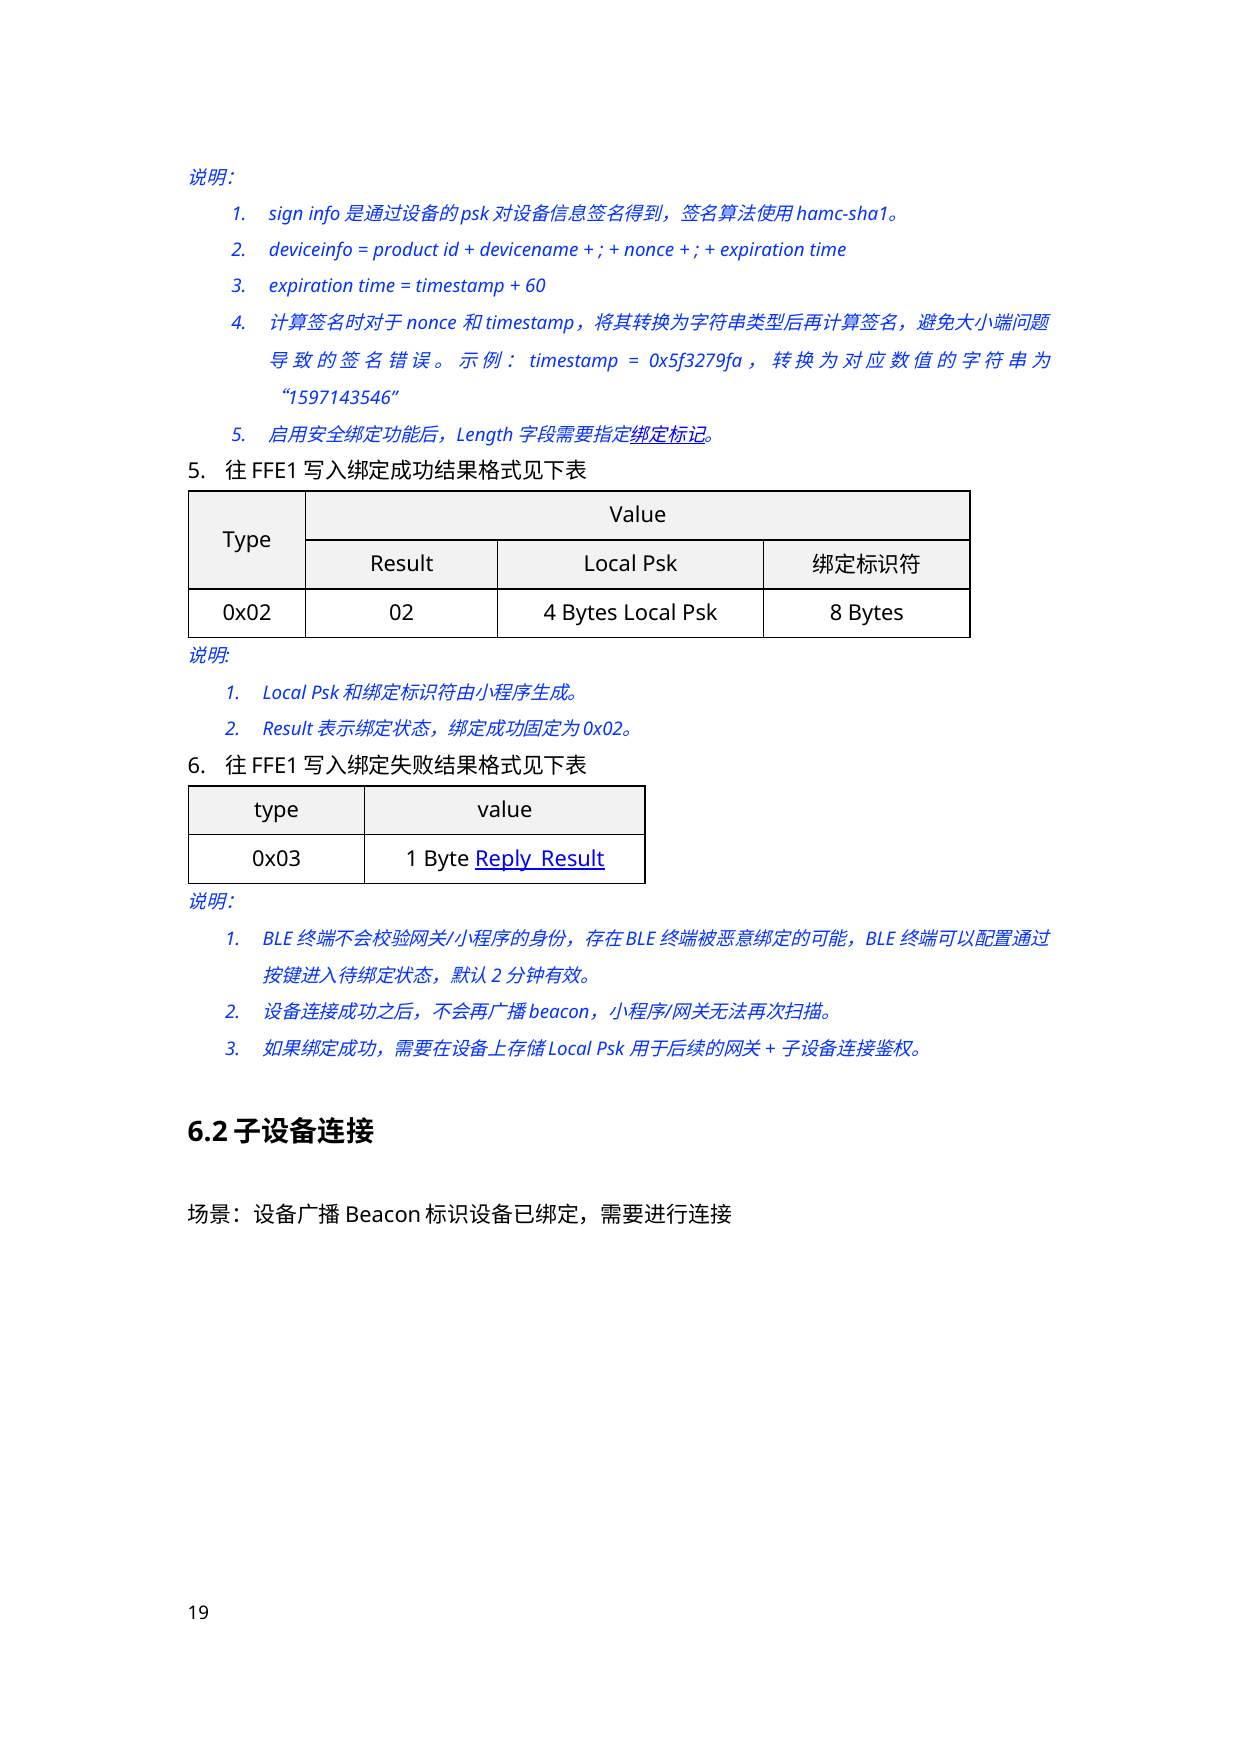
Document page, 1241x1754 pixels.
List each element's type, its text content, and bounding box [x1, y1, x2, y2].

list 往FFE1写入绑定成功结果格式见下表 [187, 453, 1053, 486]
list sign info是通过设备的psk对设备信息签名得到，签名算法使用hamc-sha1。 [231, 196, 1053, 229]
subtitle 6.2子设备连接 [187, 1097, 1053, 1162]
list 启用安全绑定功能后，Length字段需要指定绑定标记。 [231, 417, 1053, 449]
table_cell Result [306, 541, 497, 588]
table_cell 4 Bytes Local Psk [498, 590, 763, 637]
list 计算签名时对于 nonce 和 timestamp，将其转换为字符串类型后再计算签名，避免大小端问题导致的签名错误。示例：timestamp = 0x5f3279fa，转换为对应数值的字符串为“1597143546” [231, 305, 1053, 412]
text 场景：设备广播Beacon标识设备已绑定，需要进行连接 [187, 1197, 1053, 1229]
table_header Type [189, 492, 305, 588]
table_cell 02 [306, 590, 497, 637]
table_cell 0x02 [189, 590, 305, 637]
table_cell 1 Byte Reply_Result [365, 835, 644, 882]
table_cell 8 Bytes [764, 590, 969, 637]
list expiration time = timestamp + 60 [231, 269, 1053, 302]
list BLE终端不会校验网关/小程序的身份，存在BLE终端被恶意绑定的可能，BLE终端可以配置通过按键进入待绑定状态，默认2分钟有效。 [225, 921, 1053, 990]
table_header Value [306, 492, 969, 539]
list Local Psk和绑定标识符由小程序生成。 [225, 675, 1053, 707]
list Result表示绑定状态，绑定成功固定为0x02。 [225, 711, 1053, 744]
list 往FFE1写入绑定失败结果格式见下表 [187, 748, 1053, 780]
text 说明: [187, 638, 1053, 671]
text 说明： [187, 160, 1053, 192]
table_header type [189, 787, 364, 834]
list 如果绑定成功，需要在设备上存储 Local Psk 用于后续的网关 + 子设备连接鉴权。 [225, 1031, 1053, 1063]
text 说明： [187, 884, 1053, 917]
table_cell 绑定标识符 [764, 541, 969, 588]
table_cell 0x03 [189, 835, 364, 882]
table_header value [365, 787, 644, 834]
table_cell Local Psk [498, 541, 763, 588]
list 设备连接成功之后，不会再广播beacon，小程序/网关无法再次扫描。 [225, 994, 1053, 1027]
list deviceinfo = product id + devicename + ; + nonce + ; + expiration time [231, 233, 1053, 265]
